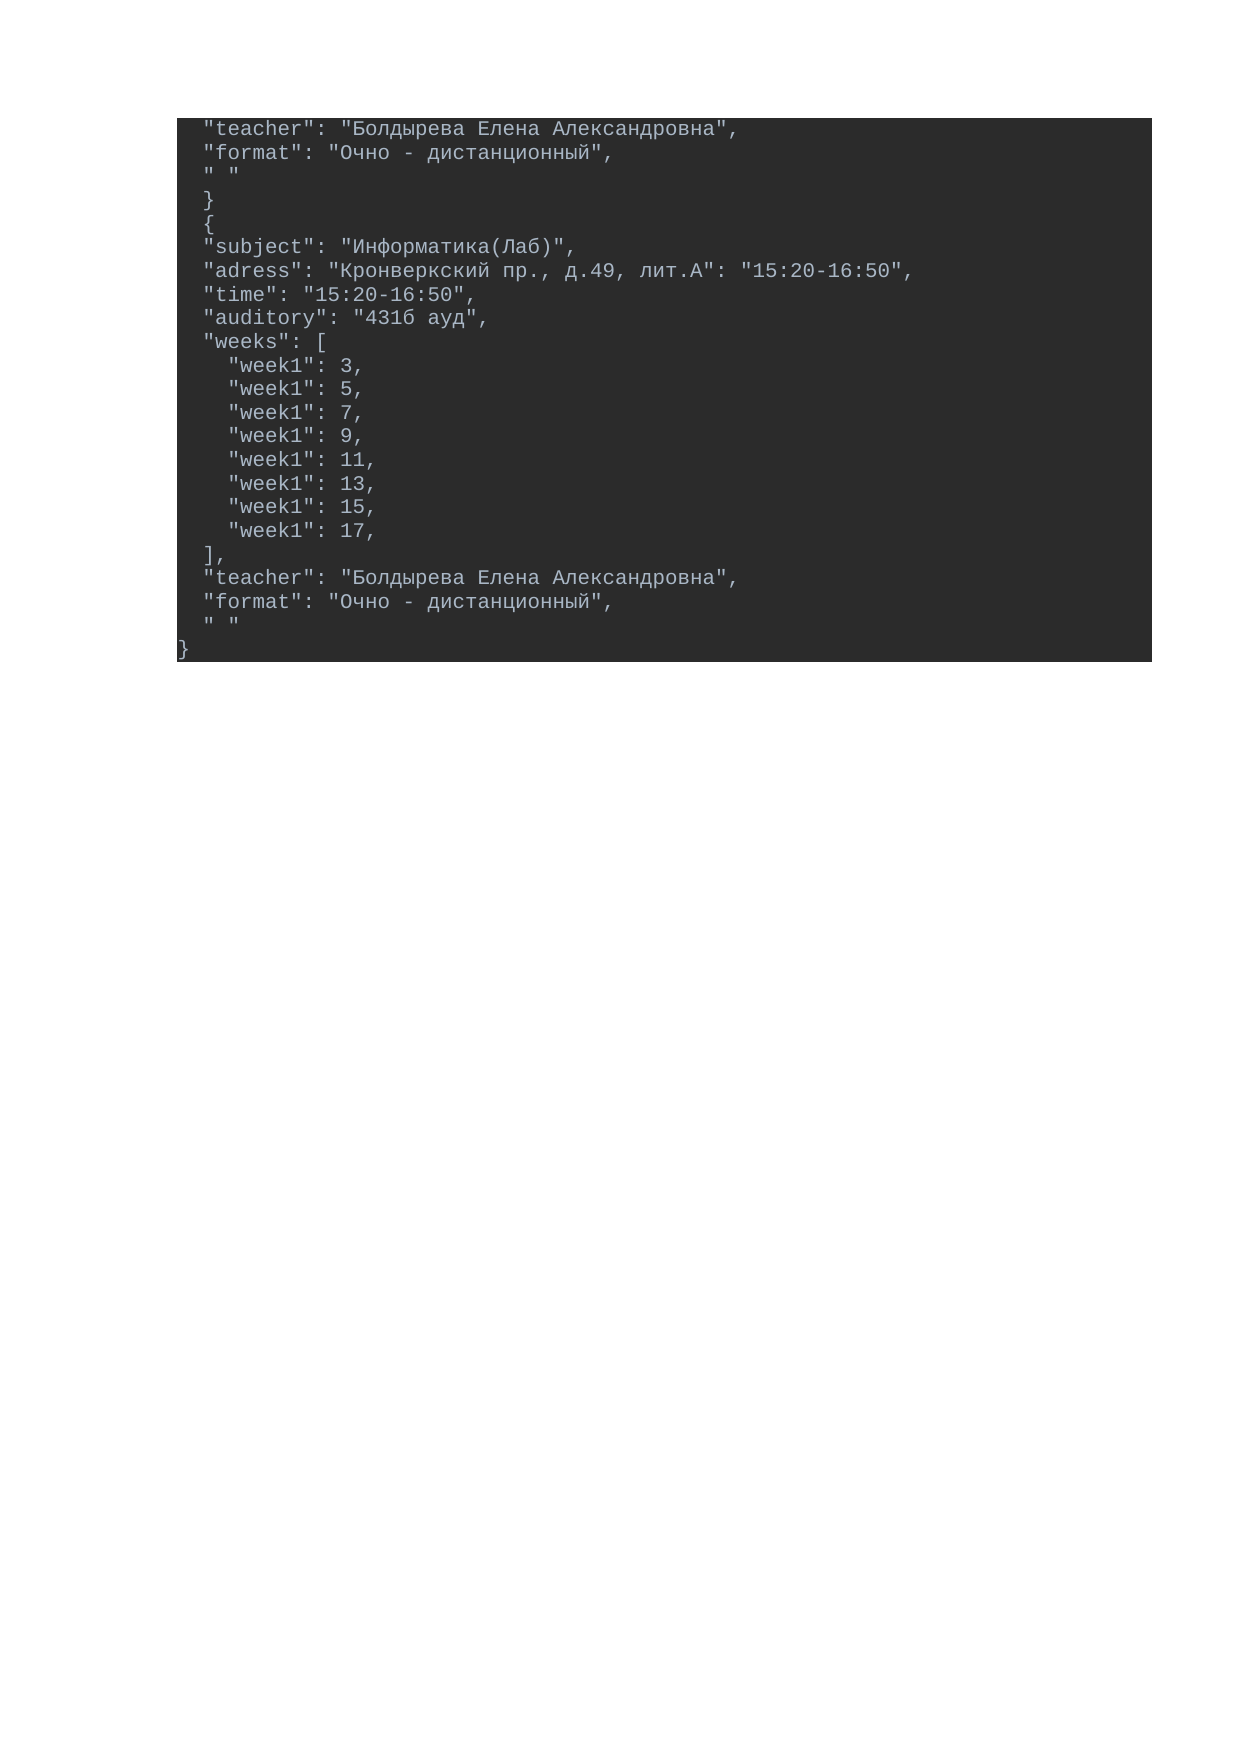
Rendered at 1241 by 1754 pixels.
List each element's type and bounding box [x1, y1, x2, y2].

text [177, 118, 1152, 662]
